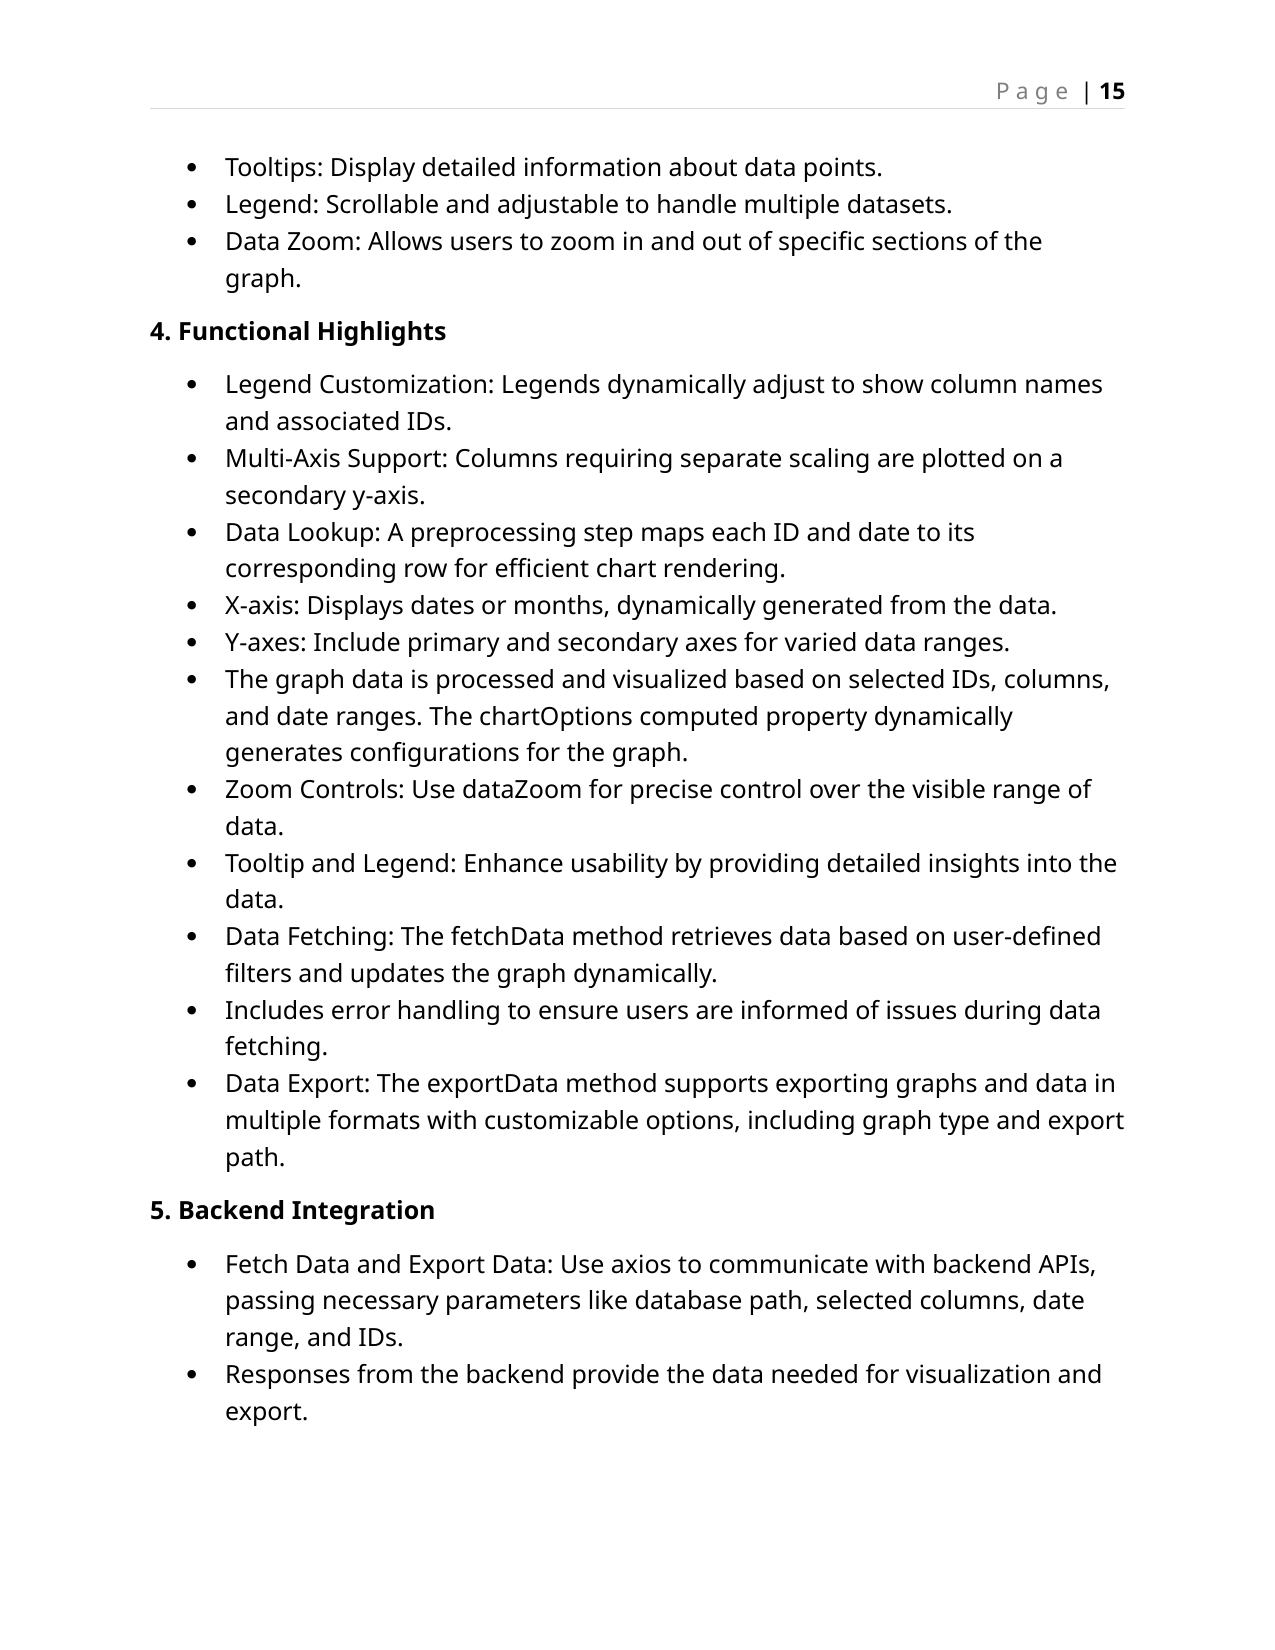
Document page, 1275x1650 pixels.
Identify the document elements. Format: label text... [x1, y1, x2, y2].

list Legend: Scrollable and adjustable to handle multiple datasets. [187, 187, 1125, 221]
list Zoom Controls: Use dataZoom for precise control over the visible range of data. [187, 772, 1125, 842]
text 5. Backend Integration [150, 1193, 1125, 1227]
list Data Export: The exportData method supports exporting graphs and data in multiple formats with customizable options, including graph type and export path. [187, 1066, 1125, 1173]
list Legend Customization: Legends dynamically adjust to show column names and associated IDs. [187, 367, 1125, 438]
list Tooltip and Legend: Enhance usability by providing detailed insights into the data. [187, 845, 1125, 916]
list Responses from the backend provide the data needed for visualization and export. [187, 1357, 1125, 1427]
list Multi-Axis Support: Columns requiring separate scaling are plotted on a secondary y-axis. [187, 441, 1125, 512]
text 4. Functional Highlights [150, 314, 1125, 348]
list Y-axes: Include primary and secondary axes for varied data ranges. [187, 624, 1125, 659]
list X-axis: Displays dates or months, dynamically generated from the data. [187, 588, 1125, 622]
list Data Zoom: Allows users to zoom in and out of specific sections of the graph. [187, 223, 1125, 294]
list Data Lookup: A preprocessing step maps each ID and date to its corresponding row for efficient chart rendering. [187, 514, 1125, 585]
list Includes error handling to ensure users are informed of issues during data fetching. [187, 992, 1125, 1063]
list Data Fetching: The fetchData method retrieves data based on user-defined filters and updates the graph dynamically. [187, 919, 1125, 989]
list The graph data is processed and visualized based on selected IDs, columns, and date ranges. The chartOptions computed property dynamically generates configurations for the graph. [187, 661, 1125, 769]
list Tooltips: Display detailed information about data points. [187, 150, 1125, 184]
